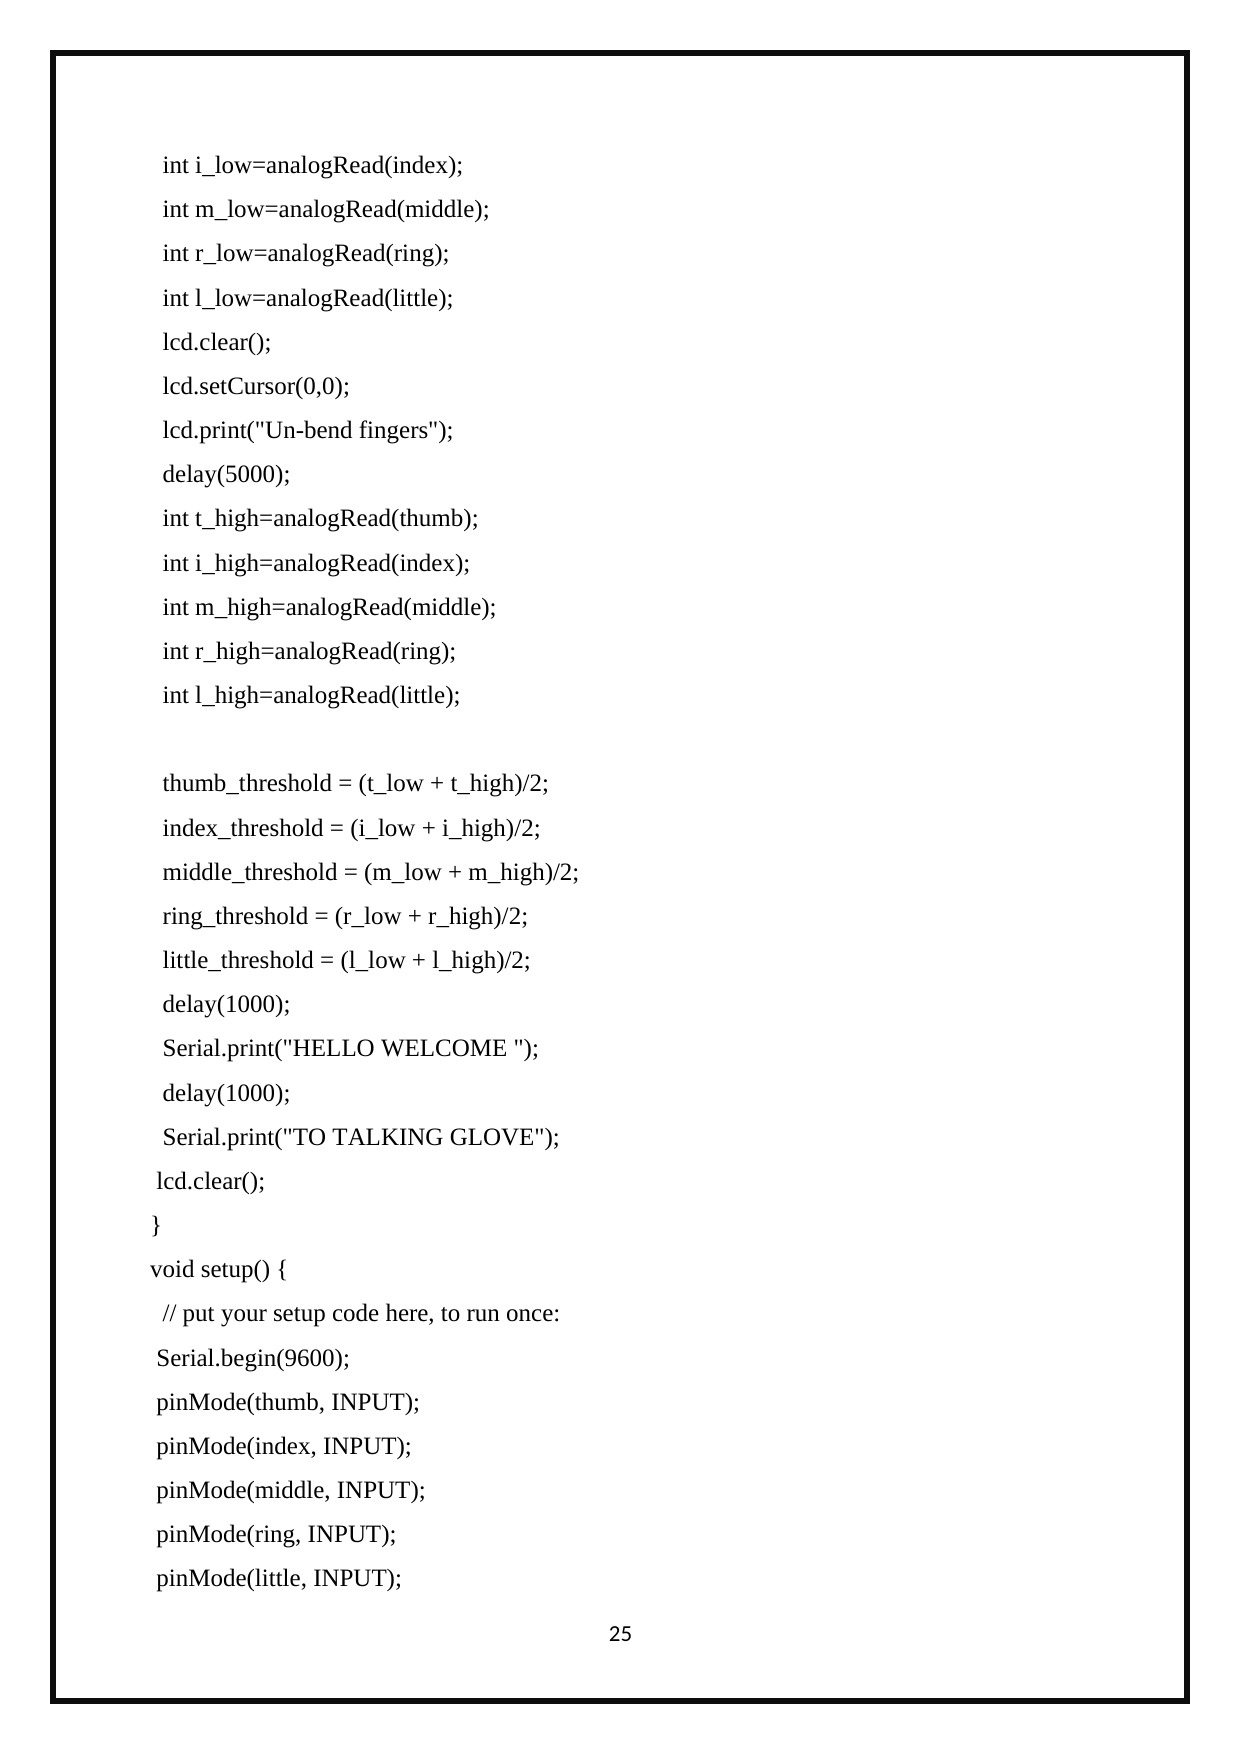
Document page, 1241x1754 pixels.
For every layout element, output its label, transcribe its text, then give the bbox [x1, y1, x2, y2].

text int r_low=analogRead(ring); [150, 238, 1091, 267]
text little_threshold = (l_low + l_high)/2; [150, 945, 1091, 974]
text } [150, 1210, 1091, 1239]
text pinMode(thumb, INPUT); [150, 1387, 1091, 1416]
text delay(5000); [150, 459, 1091, 488]
text pinMode(index, INPUT); [150, 1431, 1091, 1460]
text int m_high=analogRead(middle); [150, 592, 1091, 621]
text delay(1000); [150, 1078, 1091, 1106]
text int m_low=analogRead(middle); [150, 194, 1091, 223]
text int i_low=analogRead(index); [150, 150, 1091, 179]
text int l_low=analogRead(little); [150, 283, 1091, 311]
text int t_high=analogRead(thumb); [150, 503, 1091, 532]
text int i_high=analogRead(index); [150, 548, 1091, 576]
text delay(1000); [150, 989, 1091, 1018]
text Serial.print("HELLO WELCOME "); [150, 1033, 1091, 1062]
text ring_threshold = (r_low + r_high)/2; [150, 901, 1091, 930]
text pinMode(middle, INPUT); [150, 1475, 1091, 1504]
text middle_threshold = (m_low + m_high)/2; [150, 857, 1091, 886]
text lcd.setCursor(0,0); [150, 371, 1091, 400]
text int l_high=analogRead(little); [150, 680, 1091, 709]
text pinMode(ring, INPUT); [150, 1519, 1091, 1548]
text index_threshold = (i_low + i_high)/2; [150, 813, 1091, 841]
text Serial.print("TO TALKING GLOVE"); [150, 1122, 1091, 1151]
text thumb_threshold = (t_low + t_high)/2; [150, 768, 1091, 797]
text // put your setup code here, to run once: [150, 1298, 1091, 1327]
text lcd.print("Un-bend fingers"); [150, 415, 1091, 444]
text lcd.clear(); [150, 1166, 1091, 1195]
text void setup() { [150, 1254, 1091, 1283]
text lcd.clear(); [150, 327, 1091, 356]
text Serial.begin(9600); [150, 1343, 1091, 1371]
text pinMode(little, INPUT); [150, 1563, 1091, 1592]
text int r_high=analogRead(ring); [150, 636, 1091, 665]
